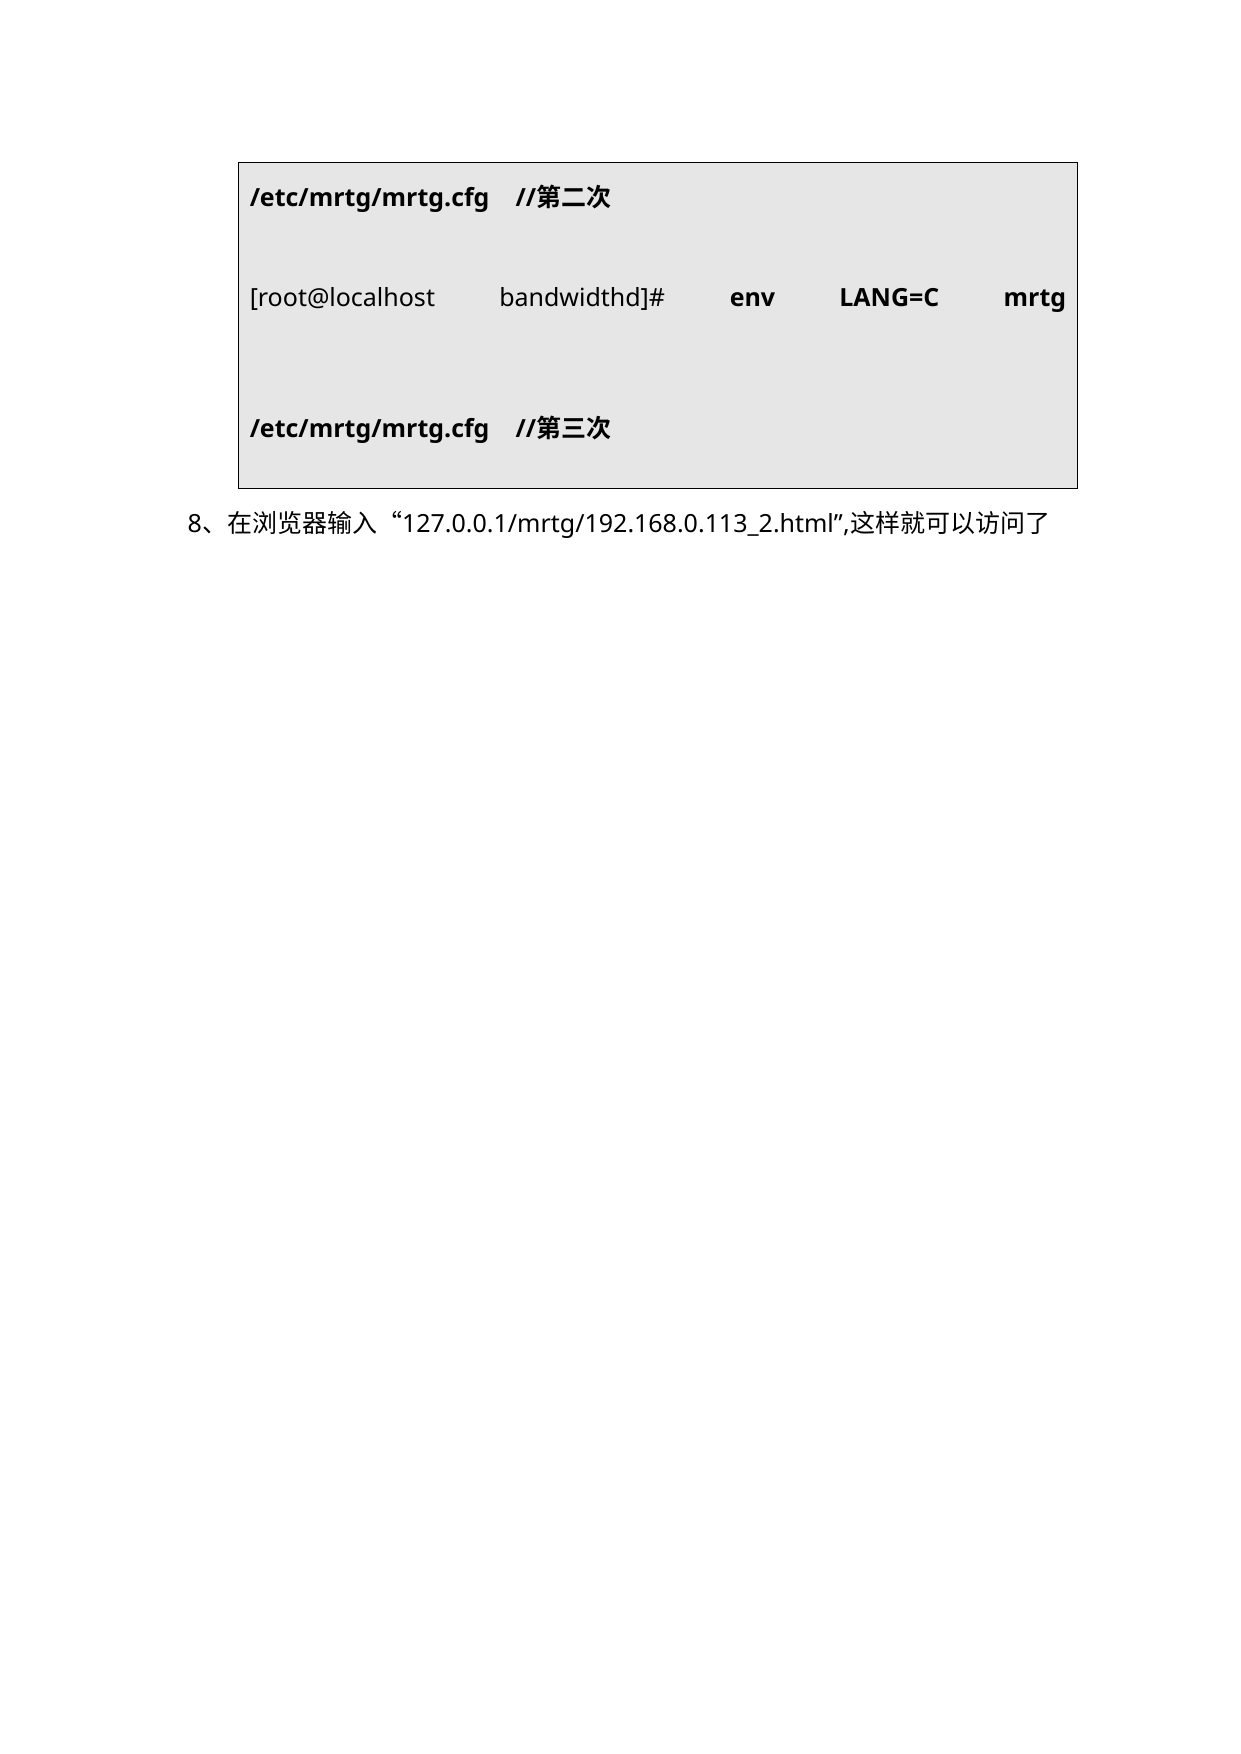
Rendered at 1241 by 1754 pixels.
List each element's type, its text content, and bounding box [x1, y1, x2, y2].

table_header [239, 163, 1077, 488]
text 8、在浏览器输入“127.0.0.1/mrtg/192.168.0.113_2.html”,这样就可以访问了 [187, 489, 1053, 554]
